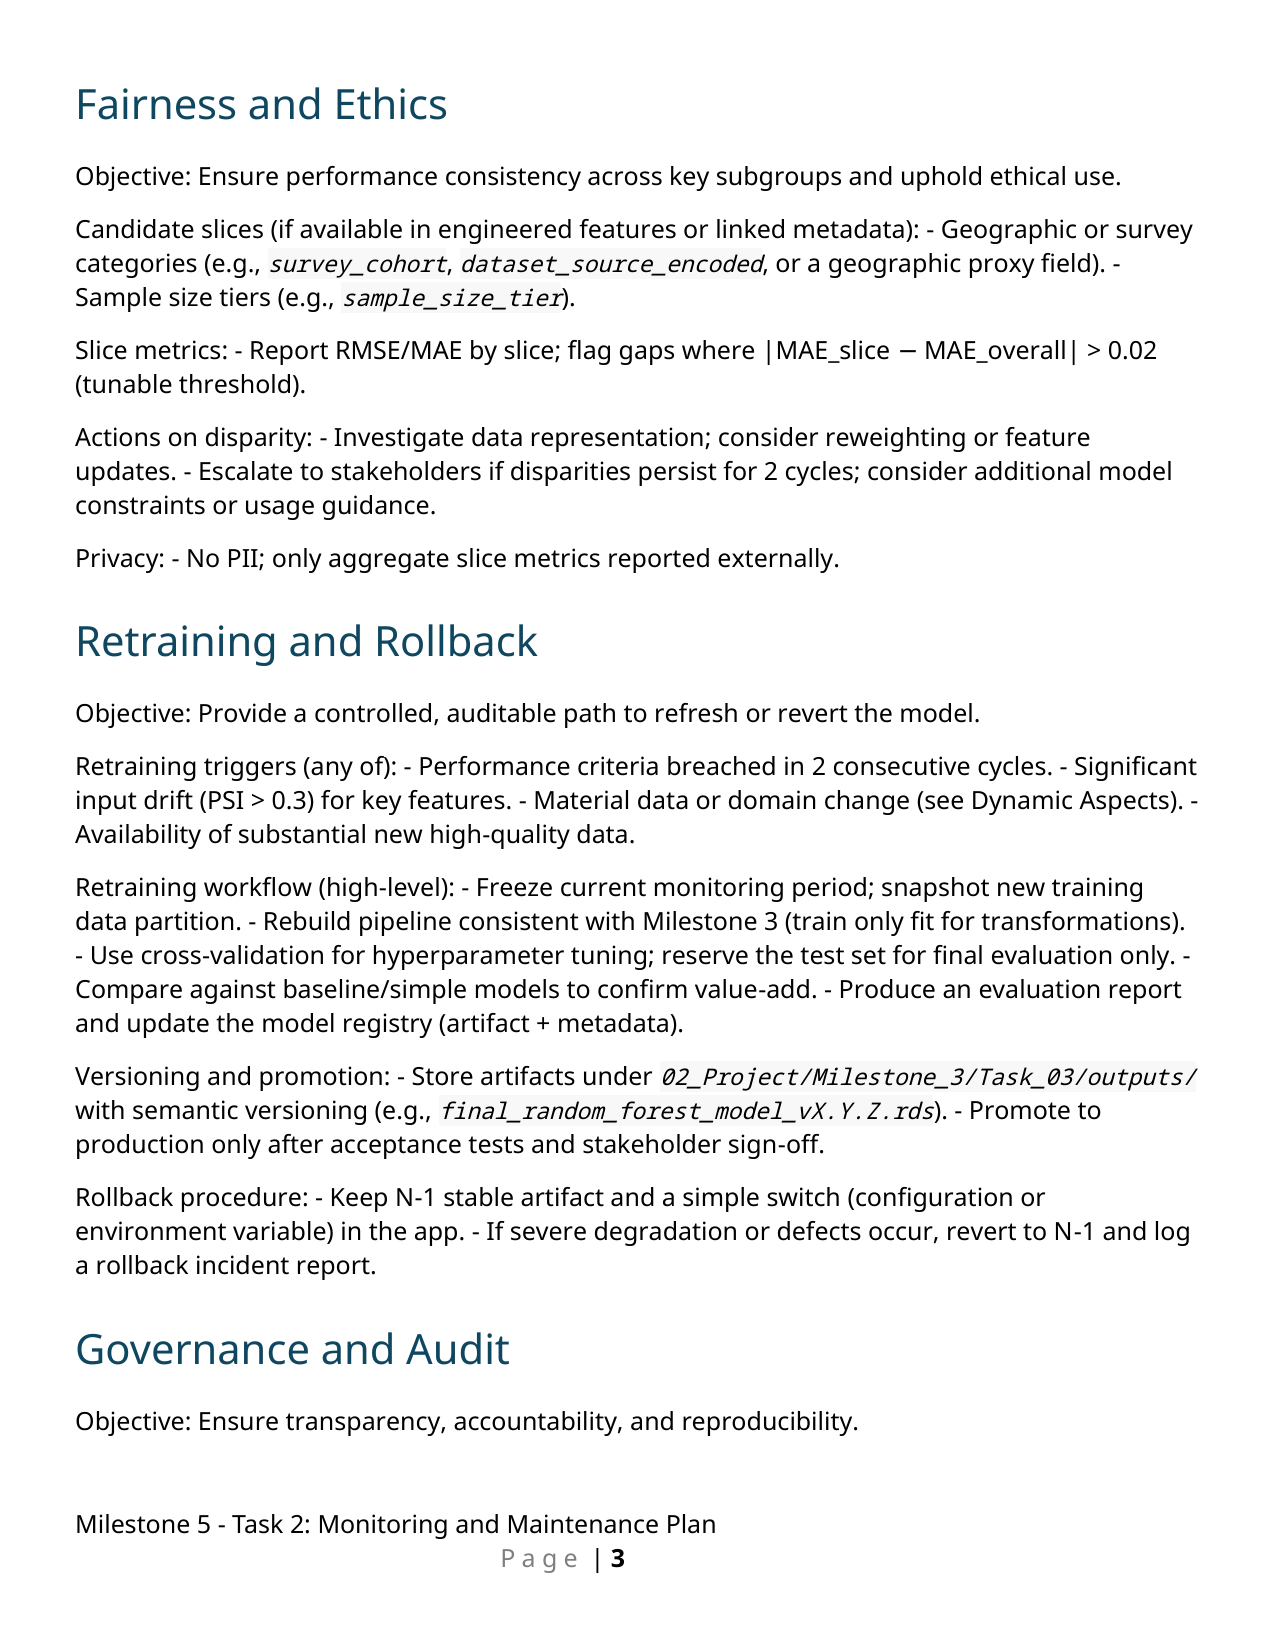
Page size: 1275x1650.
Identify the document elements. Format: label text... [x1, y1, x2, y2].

text Candidate slices (if available in engineered features or linked metadata): - Geographic or survey categories (e.g., survey_cohort, dataset_source_encoded, or a geographic proxy field). - Sample size tiers (e.g., sample_size_tier). [75, 212, 1200, 314]
subtitle Retraining and Rollback [75, 612, 1200, 669]
text Retraining triggers (any of): - Performance criteria breached in 2 consecutive cycles. - Significant input drift (PSI > 0.3) for key features. - Material data or domain change (see Dynamic Aspects). - Availability of substantial new high‑quality data. [75, 749, 1200, 851]
text Privacy: - No PII; only aggregate slice metrics reported externally. [75, 541, 1200, 574]
text Rollback procedure: - Keep N‑1 stable artifact and a simple switch (configuration or environment variable) in the app. - If severe degradation or defects occur, revert to N‑1 and log a rollback incident report. [75, 1180, 1200, 1282]
text Slice metrics: - Report RMSE/MAE by slice; flag gaps where |MAE_slice − MAE_overall| > 0.02 (tunable threshold). [75, 333, 1200, 401]
text Objective: Ensure performance consistency across key subgroups and uphold ethical use. [75, 159, 1200, 193]
subtitle Fairness and Ethics [75, 75, 1200, 132]
text Versioning and promotion: - Store artifacts under 02_Project/Milestone_3/Task_03/outputs/ with semantic versioning (e.g., final_random_forest_model_vX.Y.Z.rds). - Promote to production only after acceptance tests and stakeholder sign‑off. [75, 1059, 1200, 1161]
text Objective: Ensure transparency, accountability, and reproducibility. [75, 1403, 1200, 1437]
text Retraining workflow (high‑level): - Freeze current monitoring period; snapshot new training data partition. - Rebuild pipeline consistent with Milestone 3 (train only fit for transformations). - Use cross‑validation for hyperparameter tuning; reserve the test set for final evaluation only. - Compare against baseline/simple models to confirm value‑add. - Produce an evaluation report and update the model registry (artifact + metadata). [75, 870, 1200, 1040]
text Objective: Provide a controlled, auditable path to refresh or revert the model. [75, 696, 1200, 730]
subtitle Governance and Audit [75, 1319, 1200, 1376]
text Actions on disparity: - Investigate data representation; consider reweighting or feature updates. - Escalate to stakeholders if disparities persist for 2 cycles; consider additional model constraints or usage guidance. [75, 419, 1200, 522]
